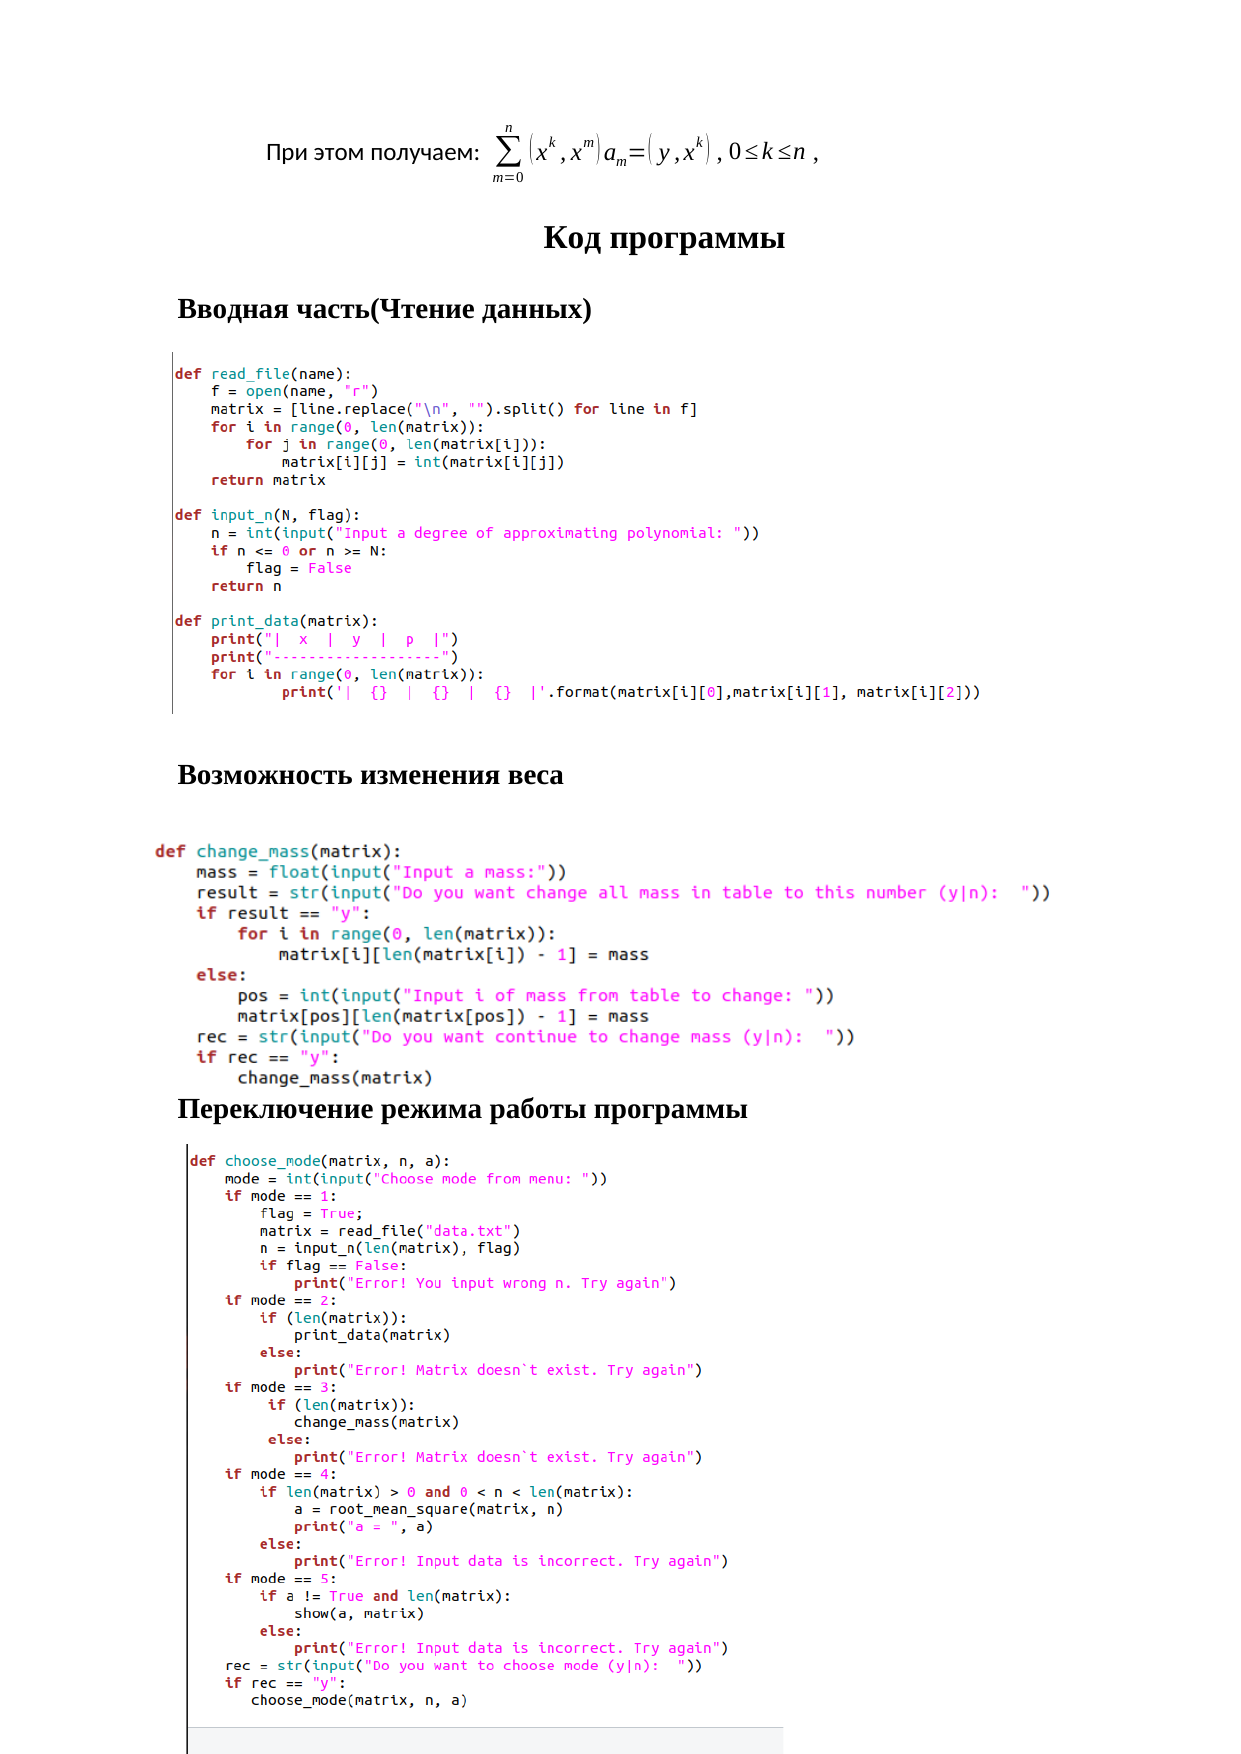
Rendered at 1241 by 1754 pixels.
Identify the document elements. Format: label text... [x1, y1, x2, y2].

picture [172, 352, 990, 714]
text Вводная часть(Чтение данных) [177, 291, 1152, 325]
text При этом получаем: , , [177, 118, 1152, 185]
picture [155, 829, 1065, 1092]
picture [186, 1144, 784, 1754]
text Возможность изменения веса [177, 757, 1152, 791]
text Код программы [177, 217, 1152, 256]
